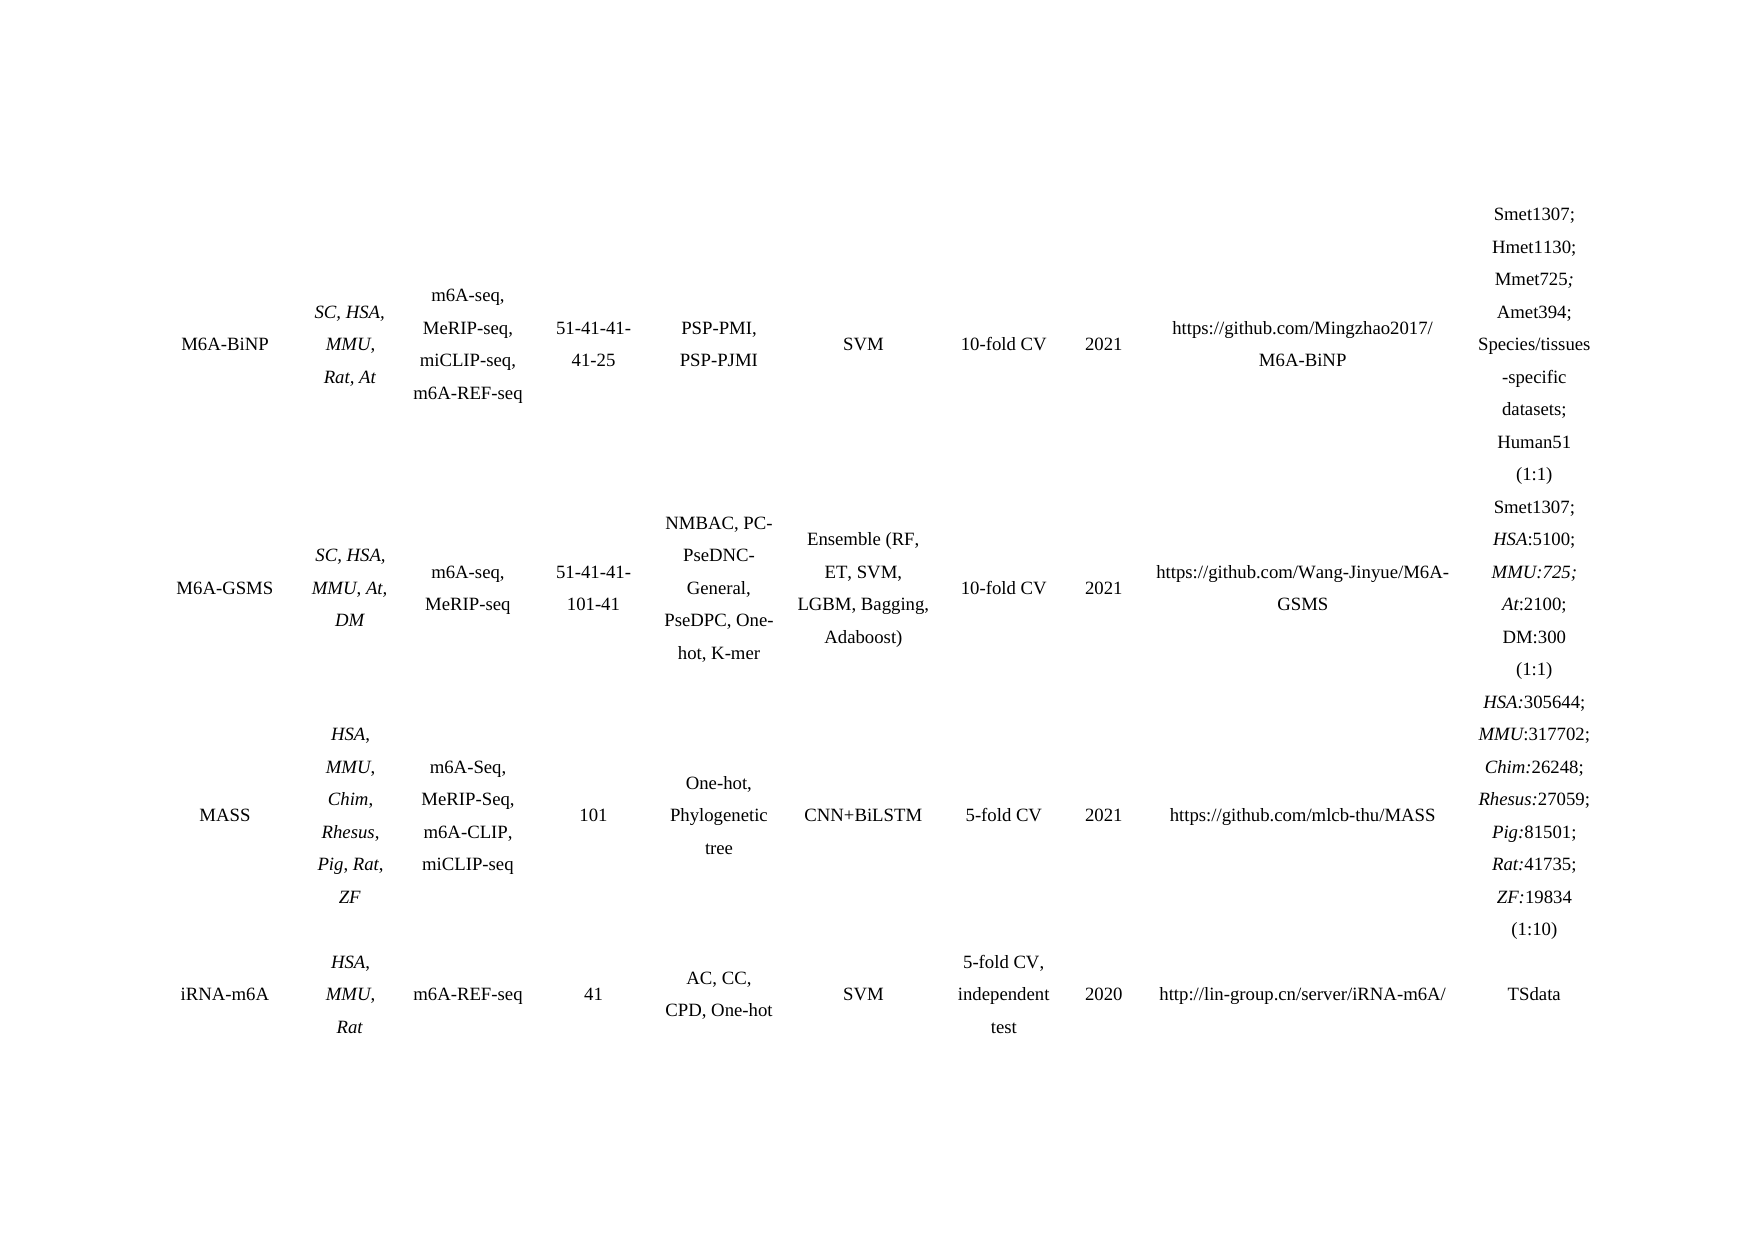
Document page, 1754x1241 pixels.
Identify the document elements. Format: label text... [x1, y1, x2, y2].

table_cell CNN+BiLSTM [785, 685, 941, 945]
table_cell m6A-Seq, MeRIP-Seq, m6A-CLIP, miCLIP-seq [401, 685, 534, 945]
table_cell 2021 [1066, 490, 1141, 685]
table_cell Ensemble (RF, ET, SVM, LGBM, Bagging, Adaboost) [785, 490, 941, 685]
table_cell M6A-BiNP [150, 198, 299, 490]
table_cell m6A-REF-seq [401, 945, 534, 1043]
table_cell HSA:305644; MMU:317702; Chim:26248; Rhesus:27059; Pig:81501; Rat:41735; ZF:19834 (1:10) [1464, 685, 1604, 945]
table_cell 51-41-41-41-25 [534, 198, 652, 490]
table_cell 101 [534, 685, 652, 945]
table_cell https://github.com/Mingzhao2017/M6A-BiNP [1141, 198, 1464, 490]
table_cell NMBAC, PC-PseDNC-General, PseDPC, One-hot, K-mer [653, 490, 785, 685]
table_cell 10-fold CV [941, 490, 1066, 685]
table_cell PSP-PMI, PSP-PJMI [653, 198, 785, 490]
table_cell Smet1307; HSA:5100; MMU:725; At:2100; DM:300 (1:1) [1464, 490, 1604, 685]
table_cell One-hot, Phylogenetic tree [653, 685, 785, 945]
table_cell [941, 945, 1066, 1043]
table_cell iRNA-m6A [150, 945, 299, 1043]
table_cell HSA, MMU, Chim, Rhesus, Pig, Rat, ZF [299, 685, 401, 945]
table_cell AC, CC, CPD, One-hot [653, 945, 785, 1043]
table_cell M6A-GSMS [150, 490, 299, 685]
table_cell https://github.com/mlcb-thu/MASS [1141, 685, 1464, 945]
table_cell 2020 [1066, 945, 1141, 1043]
table_cell 41 [534, 945, 652, 1043]
table_cell http://lin-group.cn/server/iRNA-m6A/ [1141, 945, 1464, 1043]
table_cell SVM [785, 198, 941, 490]
table_cell m6A-seq, MeRIP-seq [401, 490, 534, 685]
table_cell TSdata [1464, 945, 1604, 1043]
table_cell MASS [150, 685, 299, 945]
table_cell m6A-seq, MeRIP-seq, miCLIP-seq, m6A-REF-seq [401, 198, 534, 490]
table_cell 51-41-41-101-41 [534, 490, 652, 685]
table_cell 2021 [1066, 198, 1141, 490]
table_cell Smet1307; Hmet1130; Mmet725; Amet394; Species/tissues-specific datasets; Human51 (1:1) [1464, 198, 1604, 490]
table_cell 10-fold CV [941, 198, 1066, 490]
table_cell SVM [785, 945, 941, 1043]
table_cell HSA, MMU, Rat [299, 945, 401, 1043]
table_cell https://github.com/Wang-Jinyue/M6A-GSMS [1141, 490, 1464, 685]
table_cell SC, HSA, MMU, Rat, At [299, 198, 401, 490]
table_cell 5-fold CV [941, 685, 1066, 945]
table_cell 2021 [1066, 685, 1141, 945]
table_cell SC, HSA, MMU, At, DM [299, 490, 401, 685]
